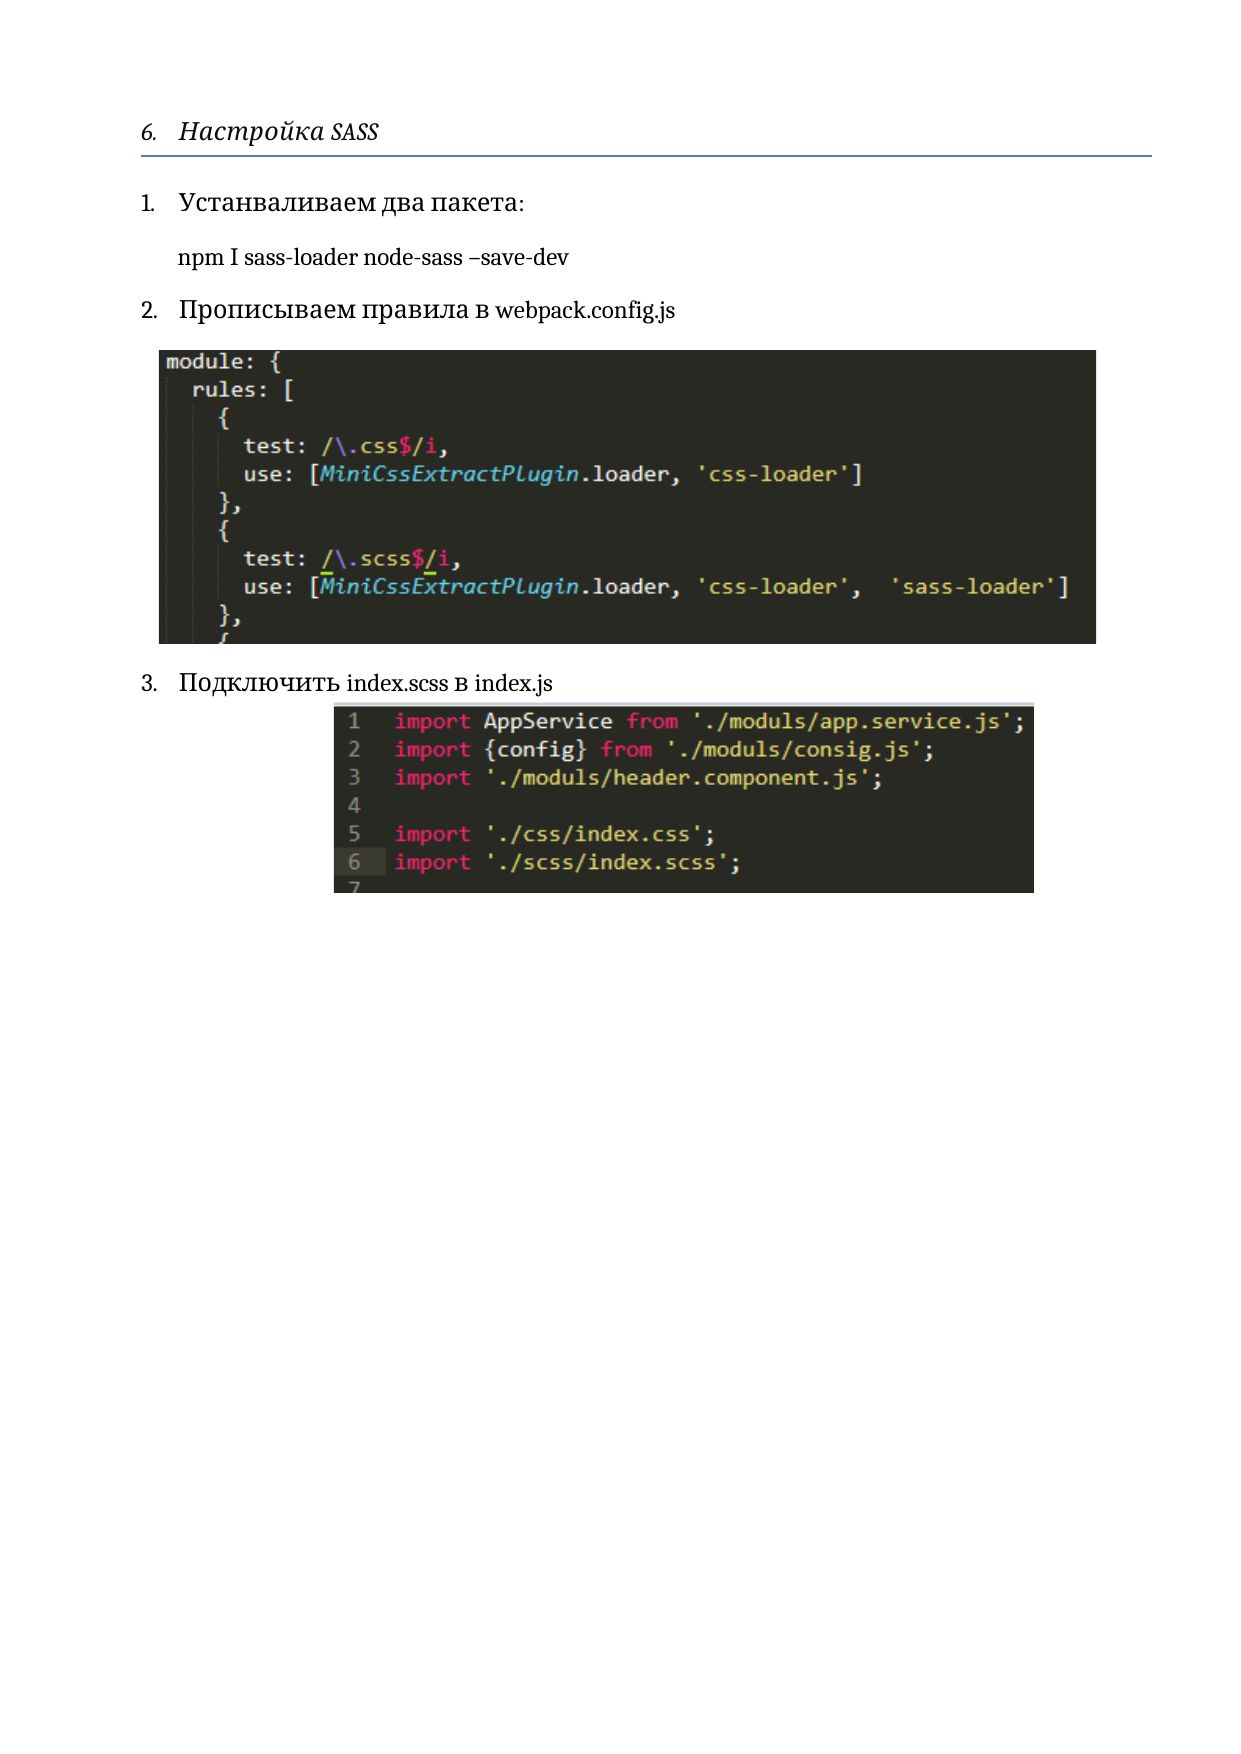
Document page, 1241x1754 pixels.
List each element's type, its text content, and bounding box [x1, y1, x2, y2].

subtitle npm I sass-loader node-sass –save-dev [103, 242, 1152, 271]
picture [333, 702, 1034, 893]
subtitle Устанваливаем два пакета: [141, 188, 1152, 217]
subtitle Подключить index.scss в index.js [141, 669, 1152, 698]
picture [158, 350, 1097, 644]
title Настройка SASS [141, 118, 1152, 155]
subtitle Прописываем правила в webpack.config.js [141, 296, 1152, 325]
